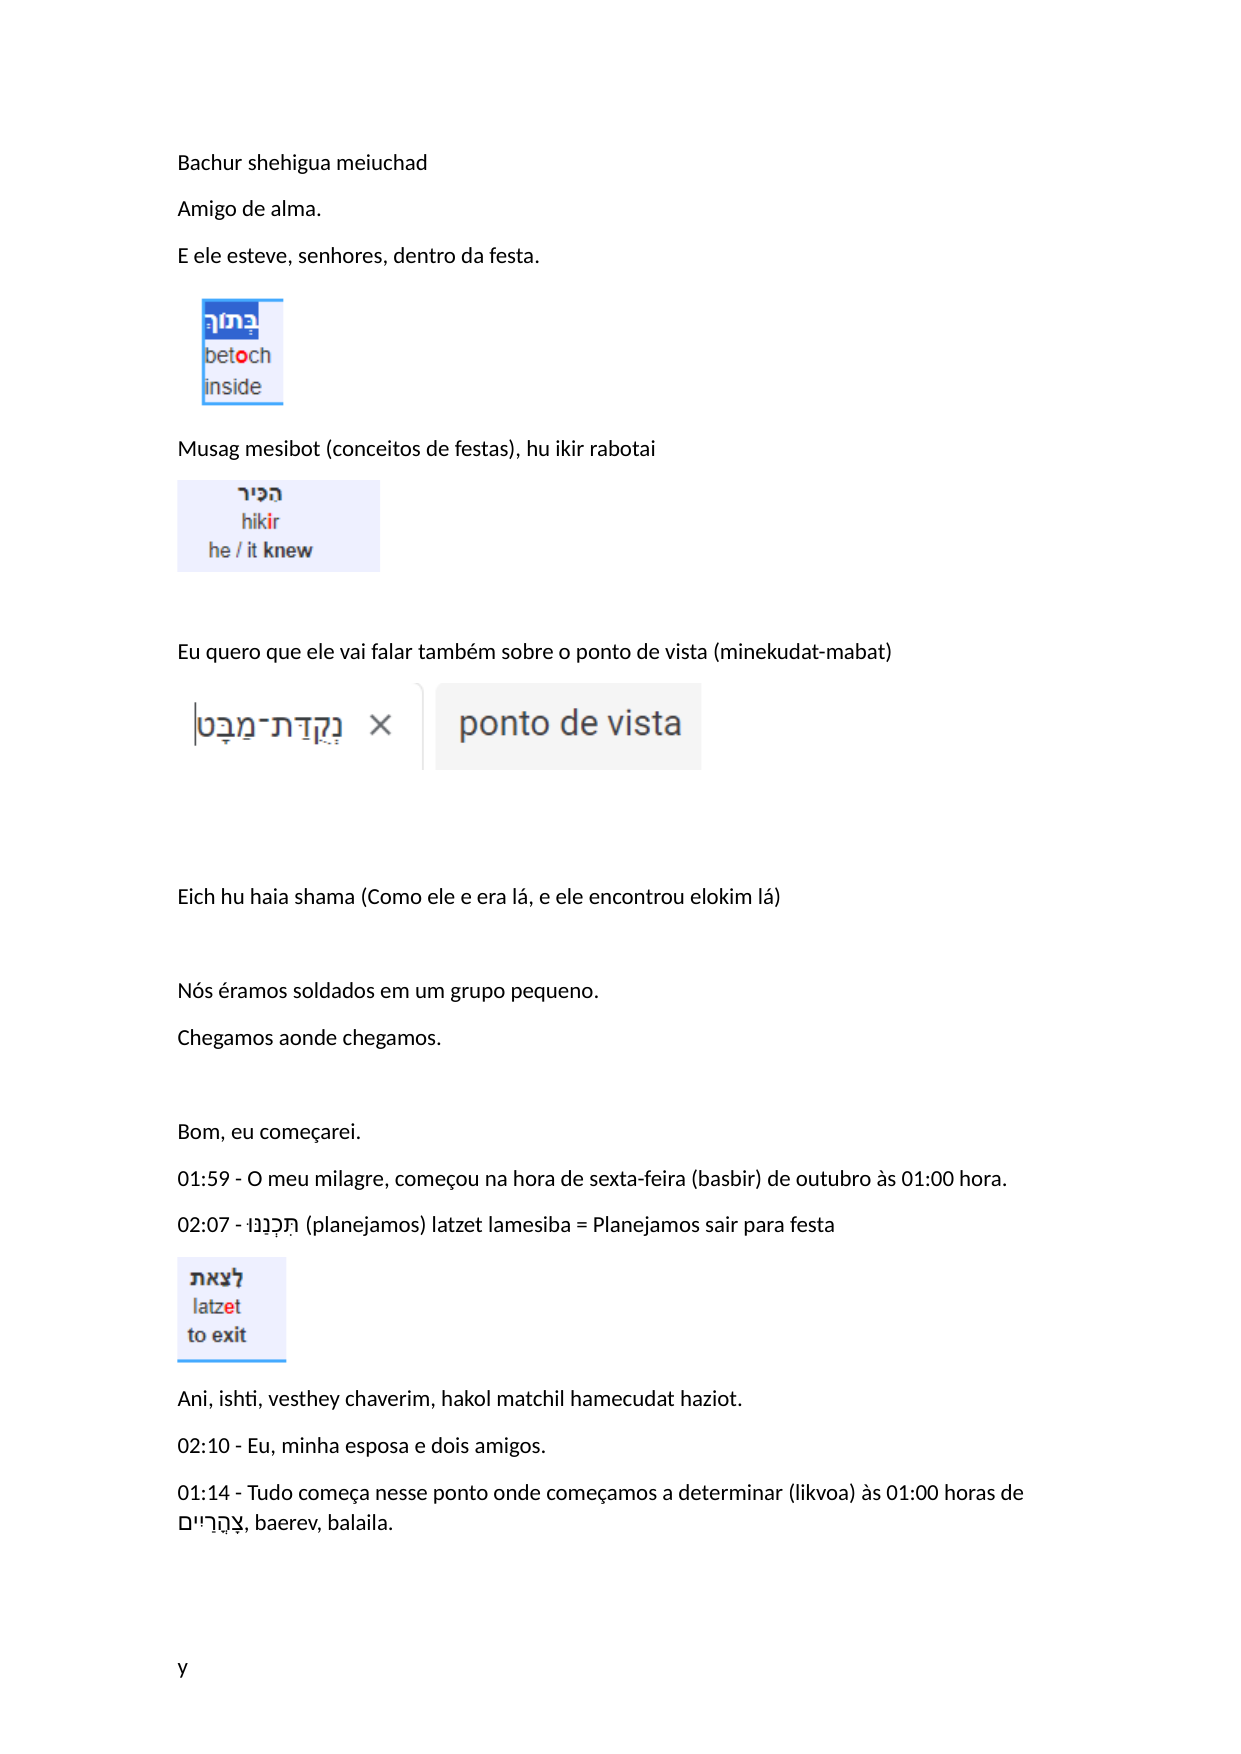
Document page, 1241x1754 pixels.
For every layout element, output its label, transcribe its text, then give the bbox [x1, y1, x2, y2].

picture [177, 288, 284, 415]
text 02:10 - Eu, minha esposa e dois amigos. [177, 1431, 1063, 1459]
text 02:07 - תִּכְנַנּוּ (planejamos) latzet lamesiba = Planejamos sair para festa [177, 1211, 1063, 1239]
text Musag mesibot (conceitos de festas), hu ikir rabotai [177, 434, 1063, 462]
picture [177, 480, 381, 572]
text Nós éramos soldados em um grupo pequeno. [177, 976, 1063, 1004]
text Amigo de alma. [177, 194, 1063, 222]
picture [177, 683, 702, 770]
text 01:59 - O meu milagre, começou na hora de sexta-feira (basbir) de outubro às 01:00 hora. [177, 1164, 1063, 1192]
text E ele esteve, senhores, dentro da festa. [177, 241, 1063, 269]
text Eich hu haia shama (Como ele e era lá, e ele encontrou elokim lá) [177, 882, 1063, 911]
text Ani, ishti, vesthey chaverim, hakol matchil hamecudat haziot. [177, 1384, 1063, 1412]
text Bachur shehigua meiuchad [177, 148, 1063, 176]
text Bom, eu começarei. [177, 1117, 1063, 1145]
text Chegamos aonde chegamos. [177, 1023, 1063, 1051]
text 01:14 - Tudo começa nesse ponto onde começamos a determinar (likvoa) às 01:00 horas de צָהֳרַיִים, baerev, balaila. [177, 1478, 1063, 1536]
picture [177, 1257, 287, 1366]
text Eu quero que ele vai falar também sobre o ponto de vista (minekudat-mabat) [177, 637, 1063, 665]
